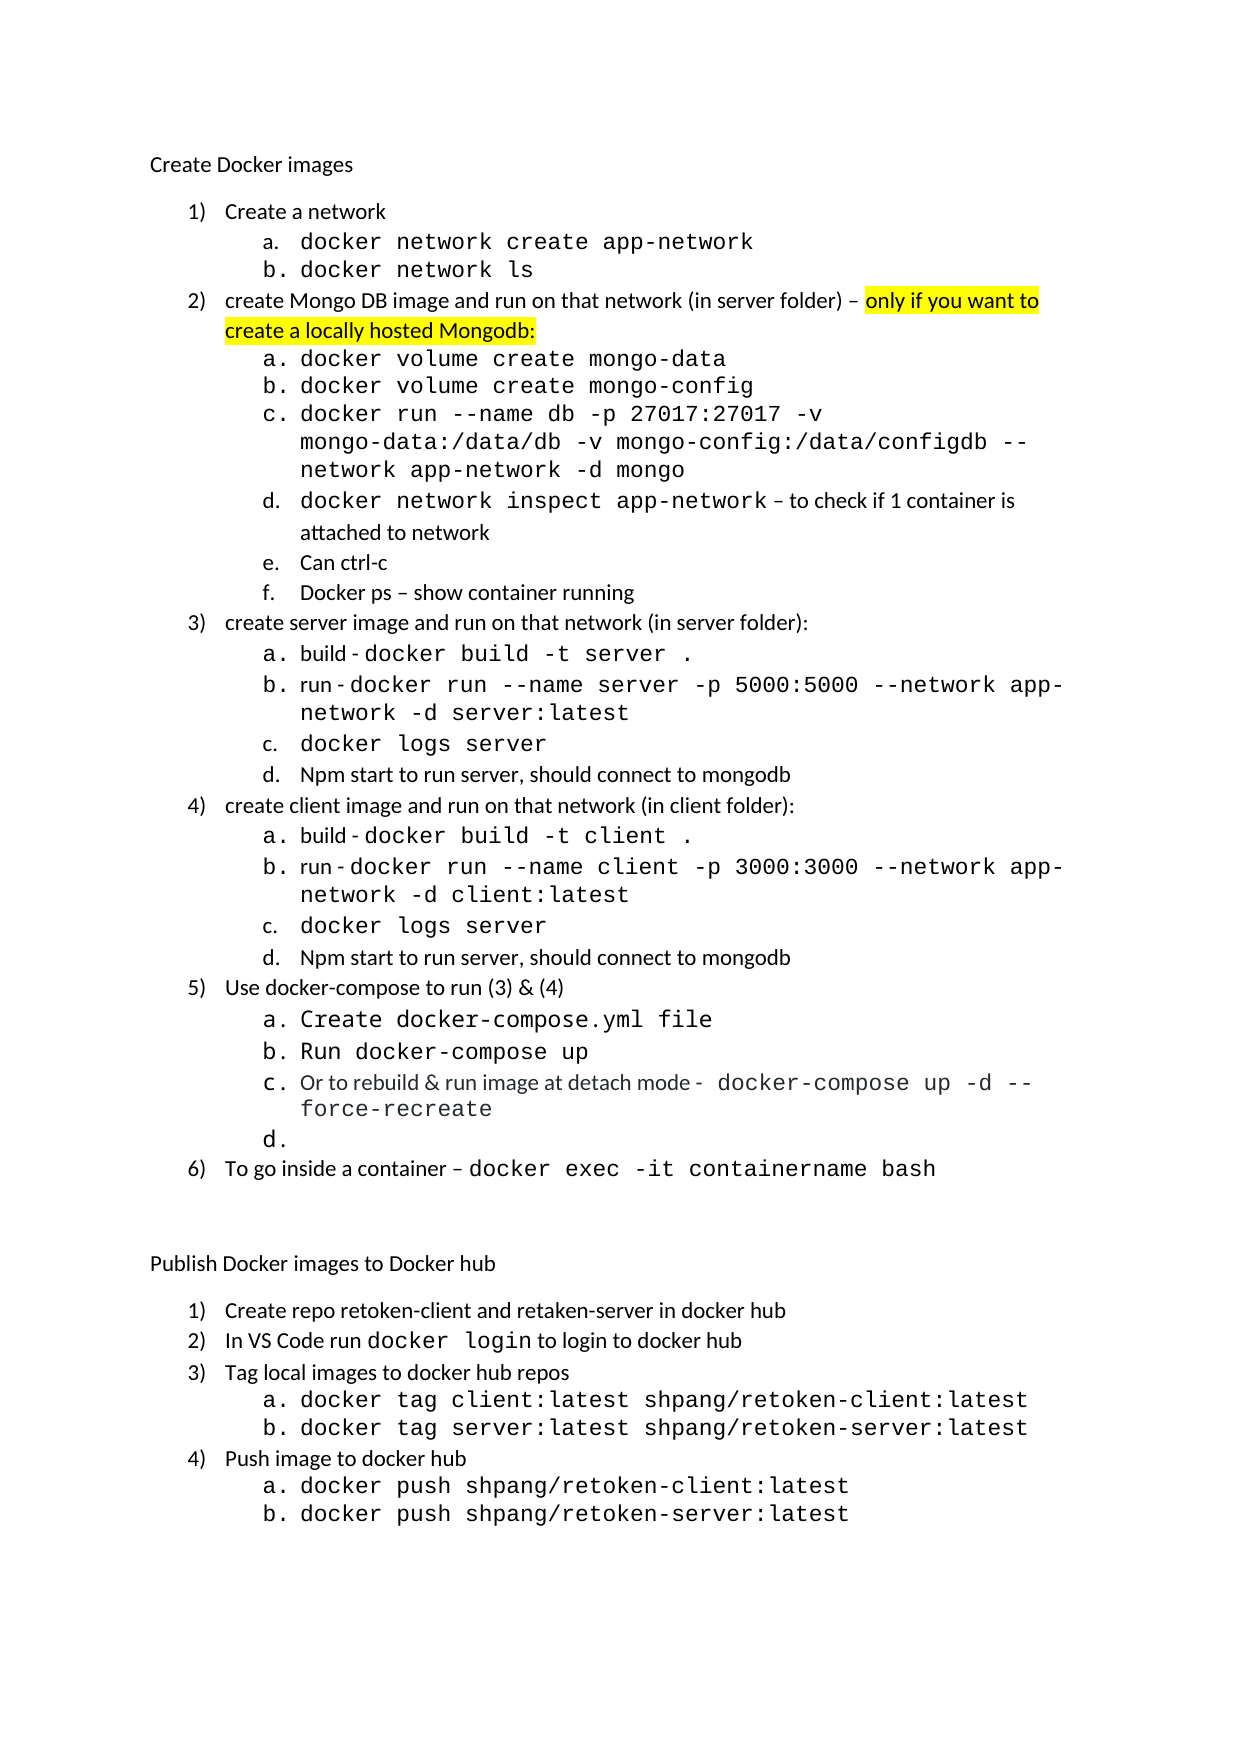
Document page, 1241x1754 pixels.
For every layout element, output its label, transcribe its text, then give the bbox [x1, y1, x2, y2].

list Create docker-compose.yml file [262, 1003, 1090, 1035]
list In VS Code run docker login to login to docker hub [187, 1327, 1090, 1356]
list docker tag client:latest shpang/retoken-client:latest [262, 1388, 1090, 1414]
list create server image and run on that network (in server folder): [187, 608, 1090, 636]
list docker logs server [262, 729, 1090, 758]
list Npm start to run server, should connect to mongodb [262, 943, 1090, 971]
list Tag local images to docker hub repos [187, 1358, 1090, 1386]
list docker network inspect app-network – to check if 1 container is attached to network [262, 486, 1090, 546]
list build - docker build -t client . [262, 821, 1090, 850]
list Or to rebuild & run image at detach mode - docker-compose up -d --force-recreate [262, 1066, 1090, 1123]
list run - docker run --name server -p 5000:5000 --network app-network -d server:latest [262, 670, 1090, 727]
list docker push shpang/retoken-server:latest [262, 1502, 1090, 1528]
list Npm start to run server, should connect to mongodb [262, 761, 1090, 789]
list Create repo retoken-client and retaken-server in docker hub [187, 1296, 1090, 1324]
text Publish Docker images to Docker hub [150, 1249, 1090, 1278]
list Push image to docker hub [187, 1444, 1090, 1472]
list docker network ls [262, 258, 1090, 284]
list docker volume create mongo-data [262, 347, 1090, 373]
list docker push shpang/retoken-client:latest [262, 1474, 1090, 1500]
list Docker ps – show container running [262, 578, 1090, 606]
list docker run --name db -p 27017:27017 -v mongo-data:/data/db -v mongo-config:/data/configdb --network app-network -d mongo [262, 403, 1090, 484]
list docker logs server [262, 912, 1090, 941]
list Use docker-compose to run (3) & (4) [187, 973, 1090, 1001]
list create Mongo DB image and run on that network (in server folder) – only if you want to create a locally hosted Mongodb: [187, 286, 1090, 345]
list create client image and run on that network (in client folder): [187, 791, 1090, 819]
list Can ctrl-c [262, 548, 1090, 576]
list run - docker run --name client -p 3000:3000 --network app-network -d client:latest [262, 852, 1090, 909]
text Create Docker images [150, 150, 1090, 178]
list docker volume create mongo-config [262, 375, 1090, 401]
list docker network create app-network [262, 227, 1090, 256]
list Create a network [187, 197, 1090, 225]
list To go inside a container – docker exec -it containername bash [187, 1154, 1090, 1184]
list Run docker-compose up [262, 1035, 1090, 1066]
list build - docker build -t server . [262, 639, 1090, 668]
list docker tag server:latest shpang/retoken-server:latest [262, 1416, 1090, 1442]
